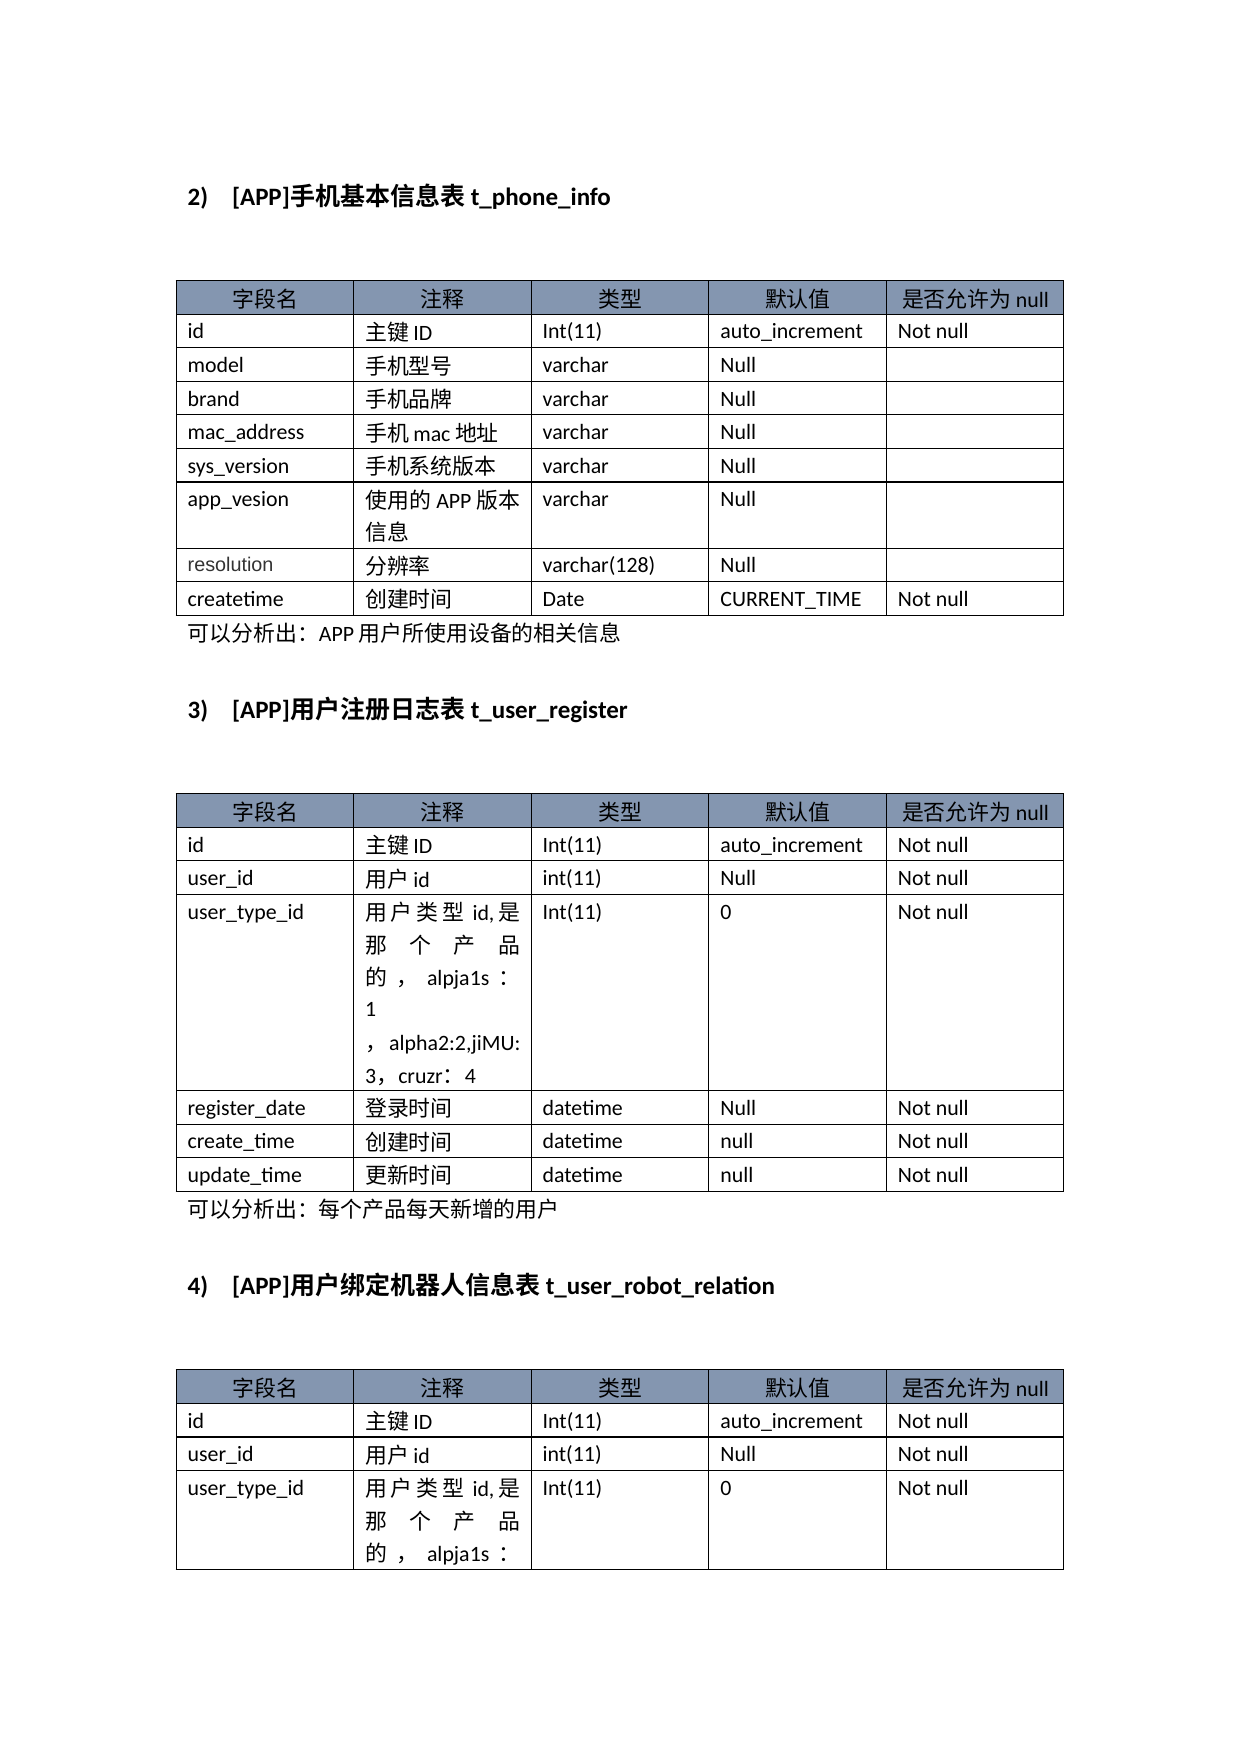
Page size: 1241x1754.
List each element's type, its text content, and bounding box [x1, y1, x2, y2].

table_cell 创建时间 [354, 582, 531, 614]
table_cell Int(11) [532, 828, 708, 860]
table_cell varchar [532, 348, 708, 381]
table_cell int(11) [532, 1438, 708, 1470]
table_cell create_time [177, 1125, 353, 1157]
table_cell Int(11) [532, 1471, 708, 1568]
table_cell Not null [887, 861, 1063, 894]
table_cell Null [709, 483, 886, 547]
table_cell Not null [887, 1158, 1063, 1191]
table_header 字段名 [177, 281, 353, 314]
table_cell 使用的APP版本信息 [354, 483, 531, 547]
table_header 字段名 [177, 794, 353, 827]
table_cell varchar [532, 449, 708, 481]
table_header 类型 [532, 1370, 708, 1403]
table_cell [887, 382, 1063, 414]
table_cell 登录时间 [354, 1091, 531, 1123]
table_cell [354, 1471, 531, 1568]
table_cell Not null [887, 828, 1063, 860]
table_cell null [709, 1125, 886, 1157]
table_cell 主键ID [354, 828, 531, 860]
table_cell user_id [177, 861, 353, 894]
table_cell id [177, 1404, 353, 1436]
table_cell Not null [887, 582, 1063, 614]
table_header 是否允许为null [887, 1370, 1063, 1403]
table_cell CURRENT_TIME [709, 582, 886, 614]
table_cell datetime [532, 1125, 708, 1157]
table_header 默认值 [709, 794, 886, 827]
table_cell 主键ID [354, 315, 531, 347]
table_header 类型 [532, 794, 708, 827]
table_cell auto_increment [709, 315, 886, 347]
table_cell Int(11) [532, 315, 708, 347]
table_cell model [177, 348, 353, 381]
table_cell 分辨率 [354, 549, 531, 581]
table_cell 手机mac地址 [354, 415, 531, 448]
table_cell user_id [177, 1438, 353, 1470]
table_cell Int(11) [532, 1404, 708, 1436]
table_cell Not null [887, 895, 1063, 1090]
table_cell 更新时间 [354, 1158, 531, 1191]
table_cell Null [709, 348, 886, 381]
table_cell Null [709, 861, 886, 894]
table_header 字段名 [177, 1370, 353, 1403]
table_cell Not null [887, 1438, 1063, 1470]
table_cell [887, 549, 1063, 581]
table_cell Null [709, 382, 886, 414]
table_header 是否允许为null [887, 794, 1063, 827]
table_cell [887, 415, 1063, 448]
table_cell 用户类型id,是那个产品的，alpja1s：1，alpha2:2,jiMU:3，cruzr：4 [354, 895, 531, 1090]
table_cell sys_version [177, 449, 353, 481]
table_header 注释 [354, 1370, 531, 1403]
table_cell Not null [887, 1091, 1063, 1123]
table_cell 0 [709, 1471, 886, 1568]
table_cell [887, 348, 1063, 381]
table_cell [887, 449, 1063, 481]
table_cell 主键ID [354, 1404, 531, 1436]
table_cell Null [709, 1091, 886, 1123]
table_cell app_vesion [177, 483, 353, 547]
table_header 默认值 [709, 1370, 886, 1403]
table_cell Null [709, 1438, 886, 1470]
table_cell brand [177, 382, 353, 414]
table_cell 手机品牌 [354, 382, 531, 414]
table_cell 创建时间 [354, 1125, 531, 1157]
table_cell id [177, 315, 353, 347]
table_cell register_date [177, 1091, 353, 1123]
table_cell Null [709, 549, 886, 581]
table_cell update_time [177, 1158, 353, 1191]
text 可以分析出：APP用户所使用设备的相关信息 [187, 616, 1053, 648]
table_cell [887, 483, 1063, 547]
subtitle [APP]用户注册日志表 t_user_register [187, 675, 1053, 740]
subtitle [APP]手机基本信息表 t_phone_info [187, 162, 1053, 227]
table_cell Not null [887, 1471, 1063, 1568]
table_cell null [709, 1158, 886, 1191]
table_header 注释 [354, 794, 531, 827]
table_cell varchar [532, 415, 708, 448]
table_cell 0 [709, 895, 886, 1090]
table_header 类型 [532, 281, 708, 314]
table_cell 手机型号 [354, 348, 531, 381]
table_cell Int(11) [532, 895, 708, 1090]
table_cell varchar(128) [532, 549, 708, 581]
table_cell user_type_id [177, 1471, 353, 1568]
table_cell user_type_id [177, 895, 353, 1090]
table_cell resolution [177, 549, 353, 581]
table_cell Null [709, 415, 886, 448]
text 可以分析出：每个产品每天新增的用户 [187, 1192, 1053, 1224]
table_cell varchar [532, 483, 708, 547]
table_cell Null [709, 449, 886, 481]
table_cell Date [532, 582, 708, 614]
table_cell int(11) [532, 861, 708, 894]
subtitle [APP]用户绑定机器人信息表 t_user_robot_relation [187, 1251, 1053, 1316]
table_cell varchar [532, 382, 708, 414]
table_header 是否允许为null [887, 281, 1063, 314]
table_cell datetime [532, 1158, 708, 1191]
table_cell Not null [887, 1404, 1063, 1436]
table_cell 用户id [354, 861, 531, 894]
table_cell mac_address [177, 415, 353, 448]
table_cell Not null [887, 1125, 1063, 1157]
table_cell 手机系统版本 [354, 449, 531, 481]
table_header 默认值 [709, 281, 886, 314]
table_cell datetime [532, 1091, 708, 1123]
table_header 注释 [354, 281, 531, 314]
table_cell auto_increment [709, 828, 886, 860]
table_cell auto_increment [709, 1404, 886, 1436]
table_cell createtime [177, 582, 353, 614]
table_cell Not null [887, 315, 1063, 347]
table_cell id [177, 828, 353, 860]
table_cell 用户id [354, 1438, 531, 1470]
